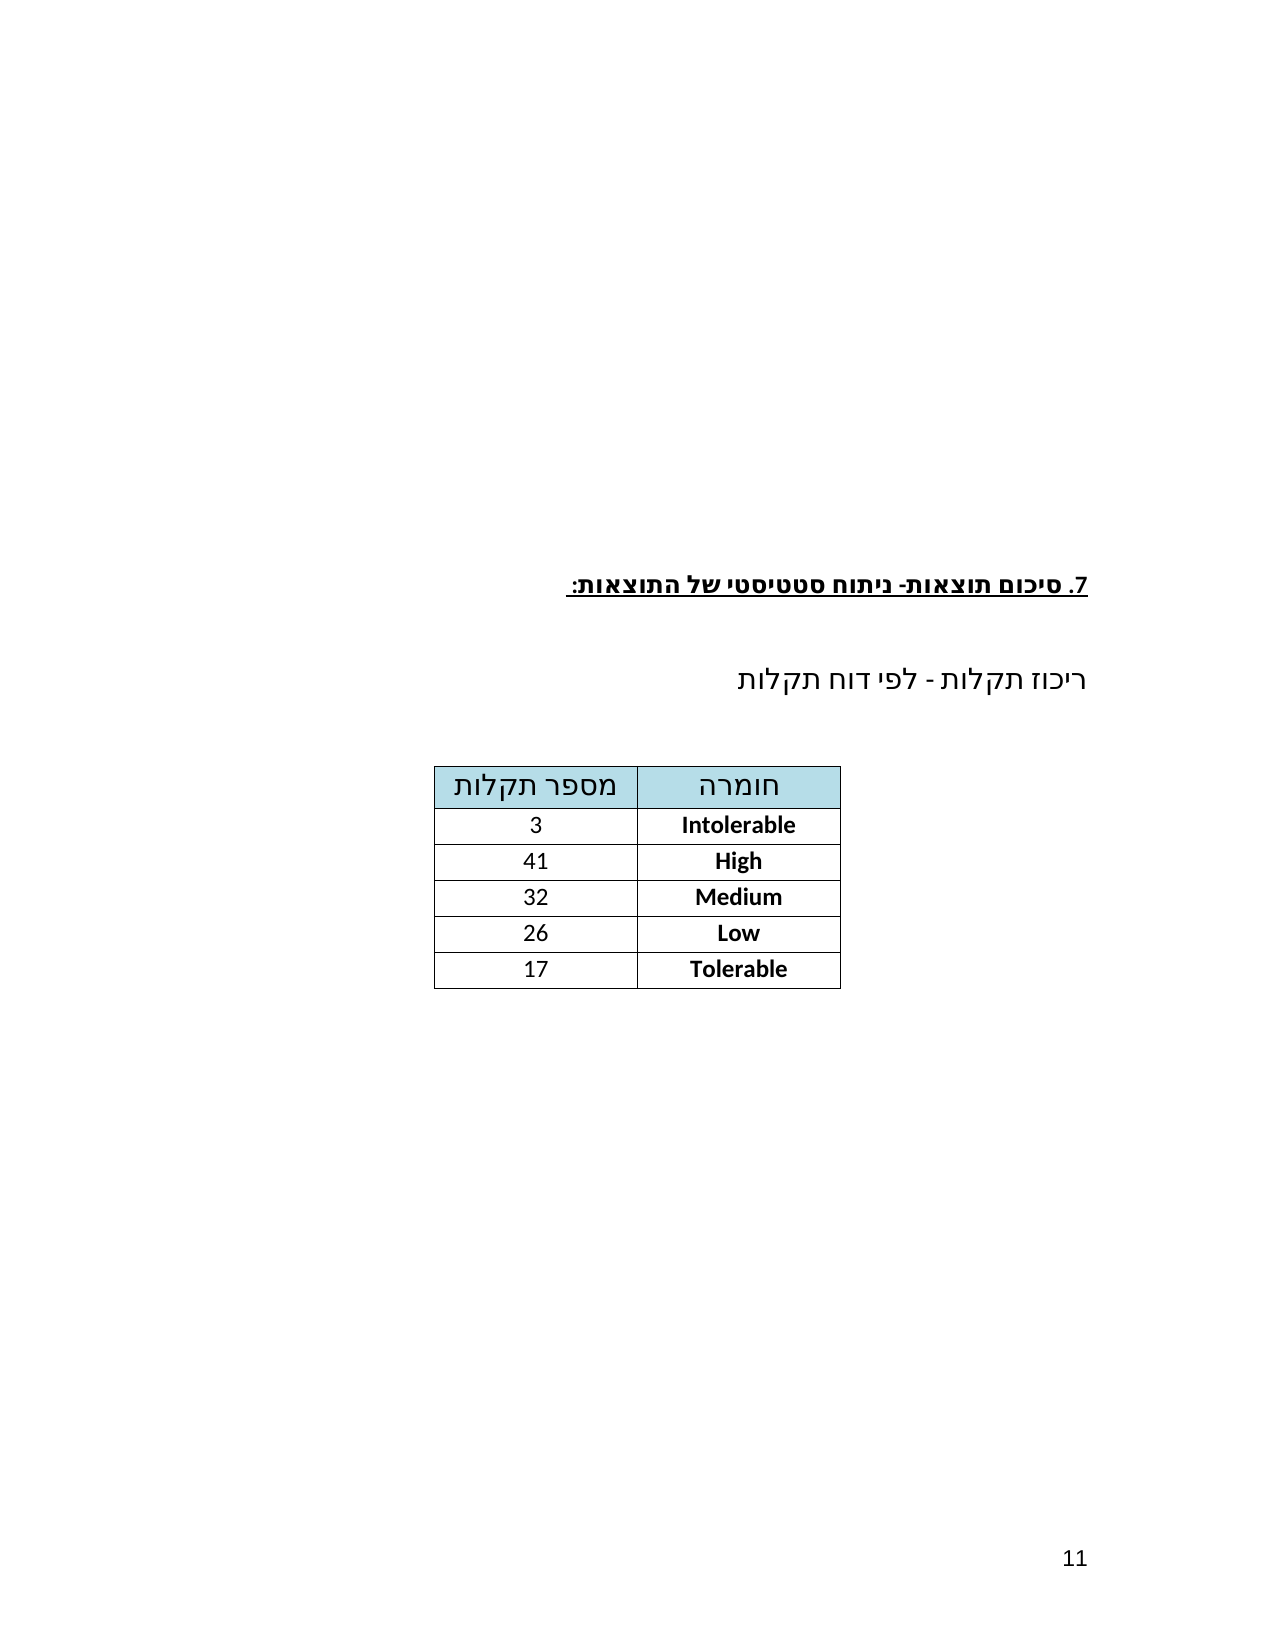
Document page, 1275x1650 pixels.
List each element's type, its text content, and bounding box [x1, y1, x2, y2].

table_cell 17 [435, 953, 637, 988]
table_header מספר תקלות [435, 767, 637, 808]
table_cell Medium [638, 881, 840, 916]
table_cell 3 [435, 809, 637, 844]
text 7. סיכום תוצאות- ניתוח סטטיסטי של התוצאות: [187, 569, 1087, 600]
subtitle ריכוז תקלות - לפי דוח תקלות [187, 661, 1087, 697]
table_cell Low [638, 917, 840, 952]
table_header חומרה [638, 767, 840, 808]
table_cell Intolerable [638, 809, 840, 844]
table_cell 26 [435, 917, 637, 952]
table_cell High [638, 845, 840, 880]
table_cell 41 [435, 845, 637, 880]
table_cell 32 [435, 881, 637, 916]
table_cell Tolerable [638, 953, 840, 988]
